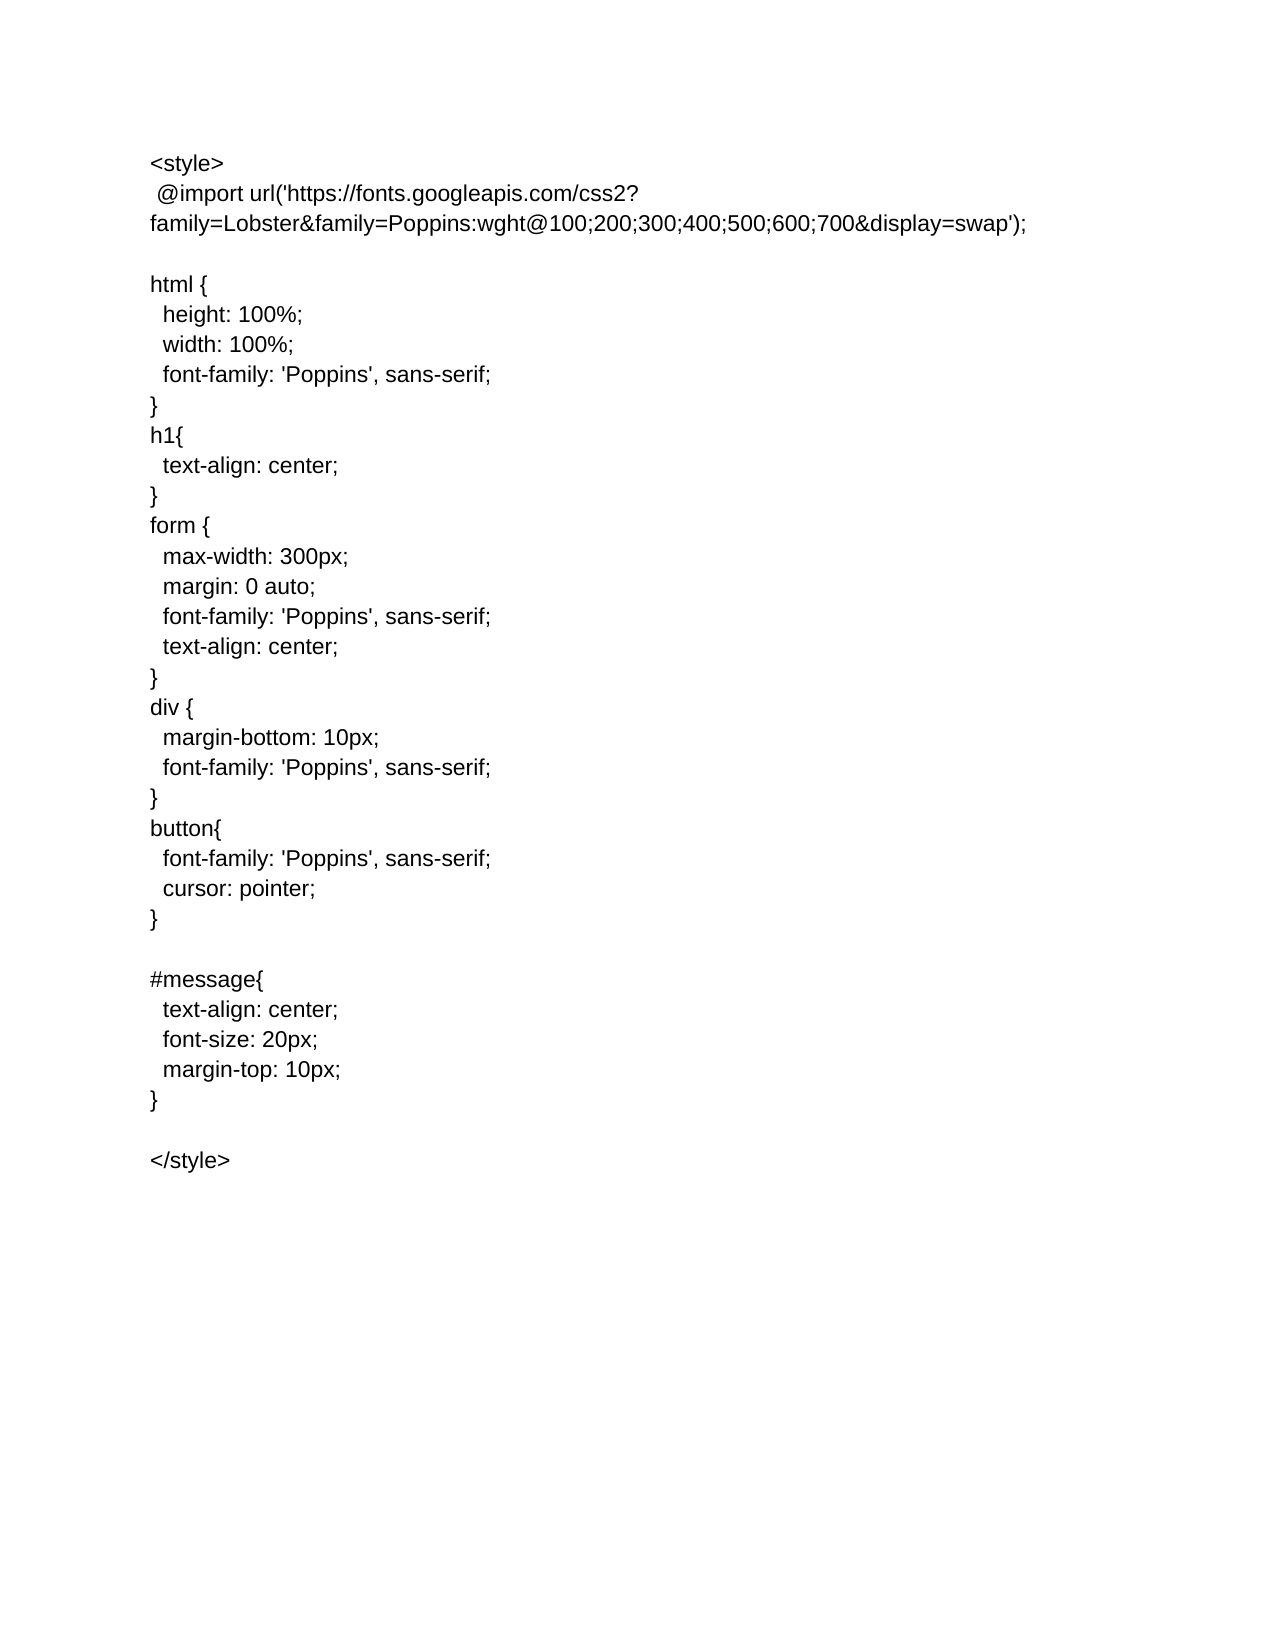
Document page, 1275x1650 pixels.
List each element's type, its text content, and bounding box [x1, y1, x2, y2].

text #message{ [150, 966, 1125, 992]
text font-size: 20px; [150, 1026, 1125, 1052]
text margin: 0 auto; [150, 573, 1125, 599]
text margin-bottom: 10px; [150, 724, 1125, 750]
text form { [150, 512, 1125, 539]
text text-align: center; [150, 452, 1125, 478]
text font-family: 'Poppins', sans-serif; [150, 845, 1125, 871]
text width: 100%; [150, 331, 1125, 358]
text h1{ [150, 422, 1125, 448]
text @import url('https://fonts.googleapis.com/css2?family=Lobster&family=Poppins:wght@100;200;300;400;500;600;700&display=swap'); [150, 180, 1125, 237]
text cursor: pointer; [150, 875, 1125, 901]
text } [150, 482, 1125, 509]
text max-width: 300px; [150, 543, 1125, 569]
text } [150, 905, 1125, 932]
text } [150, 784, 1125, 811]
text margin-top: 10px; [150, 1056, 1125, 1083]
text height: 100%; [150, 301, 1125, 327]
text font-family: 'Poppins', sans-serif; [150, 754, 1125, 781]
text } [150, 392, 1125, 418]
text button{ [150, 814, 1125, 841]
text </style> [150, 1147, 1125, 1173]
text font-family: 'Poppins', sans-serif; [150, 361, 1125, 388]
text text-align: center; [150, 633, 1125, 660]
text text-align: center; [150, 996, 1125, 1022]
text <style> [150, 150, 1125, 176]
text } [150, 1086, 1125, 1113]
text html { [150, 271, 1125, 297]
text div { [150, 694, 1125, 720]
text font-family: 'Poppins', sans-serif; [150, 603, 1125, 629]
text } [150, 663, 1125, 690]
